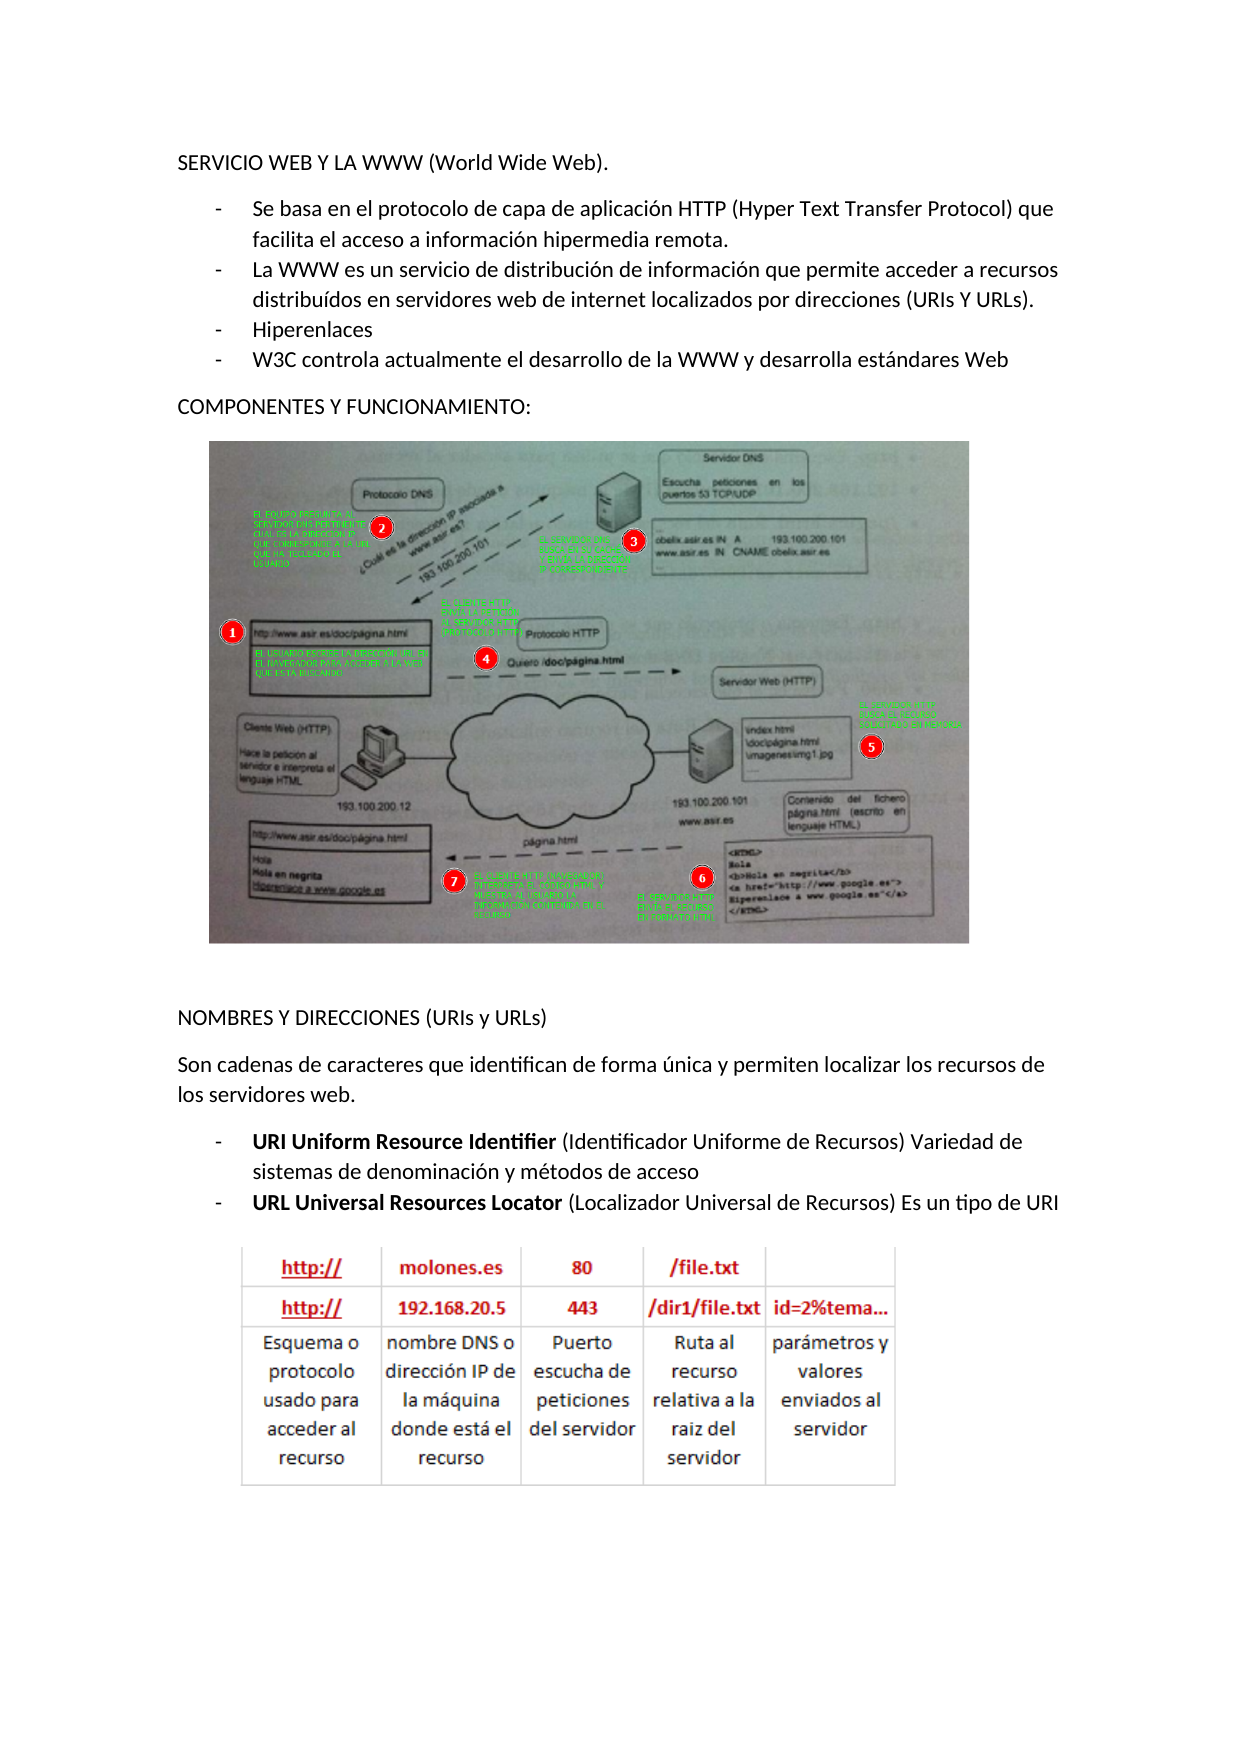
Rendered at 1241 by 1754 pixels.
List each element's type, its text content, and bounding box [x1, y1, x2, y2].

list Se basa en el protocolo de capa de aplicación HTTP (Hyper Text Transfer Protocol) que facilita el acceso a información hipermedia remota. [215, 194, 1063, 253]
text NOMBRES Y DIRECCIONES (URIs y URLs) [177, 1003, 1063, 1031]
text COMPONENTES Y FUNCIONAMIENTO: [177, 392, 1063, 420]
list URI Uniform Resource Identifier (Identificador Uniforme de Recursos) Variedad de sistemas de denominación y métodos de acceso [215, 1127, 1063, 1186]
list La WWW es un servicio de distribución de información que permite acceder a recursos distribuídos en servidores web de internet localizados por direcciones (URIs Y URLs). [215, 255, 1063, 313]
list W3C controla actualmente el desarrollo de la WWW y desarrolla estándares Web [215, 346, 1063, 373]
text SERVICIO WEB Y LA WWW (World Wide Web). [177, 148, 1063, 176]
picture [240, 1247, 896, 1486]
picture [208, 441, 970, 944]
list Hiperenlaces [215, 315, 1063, 343]
text Son cadenas de caracteres que identifican de forma única y permiten localizar los recursos de los servidores web. [177, 1050, 1063, 1108]
list URL Universal Resources Locator (Localizador Universal de Recursos) Es un tipo de URI [215, 1188, 1063, 1216]
